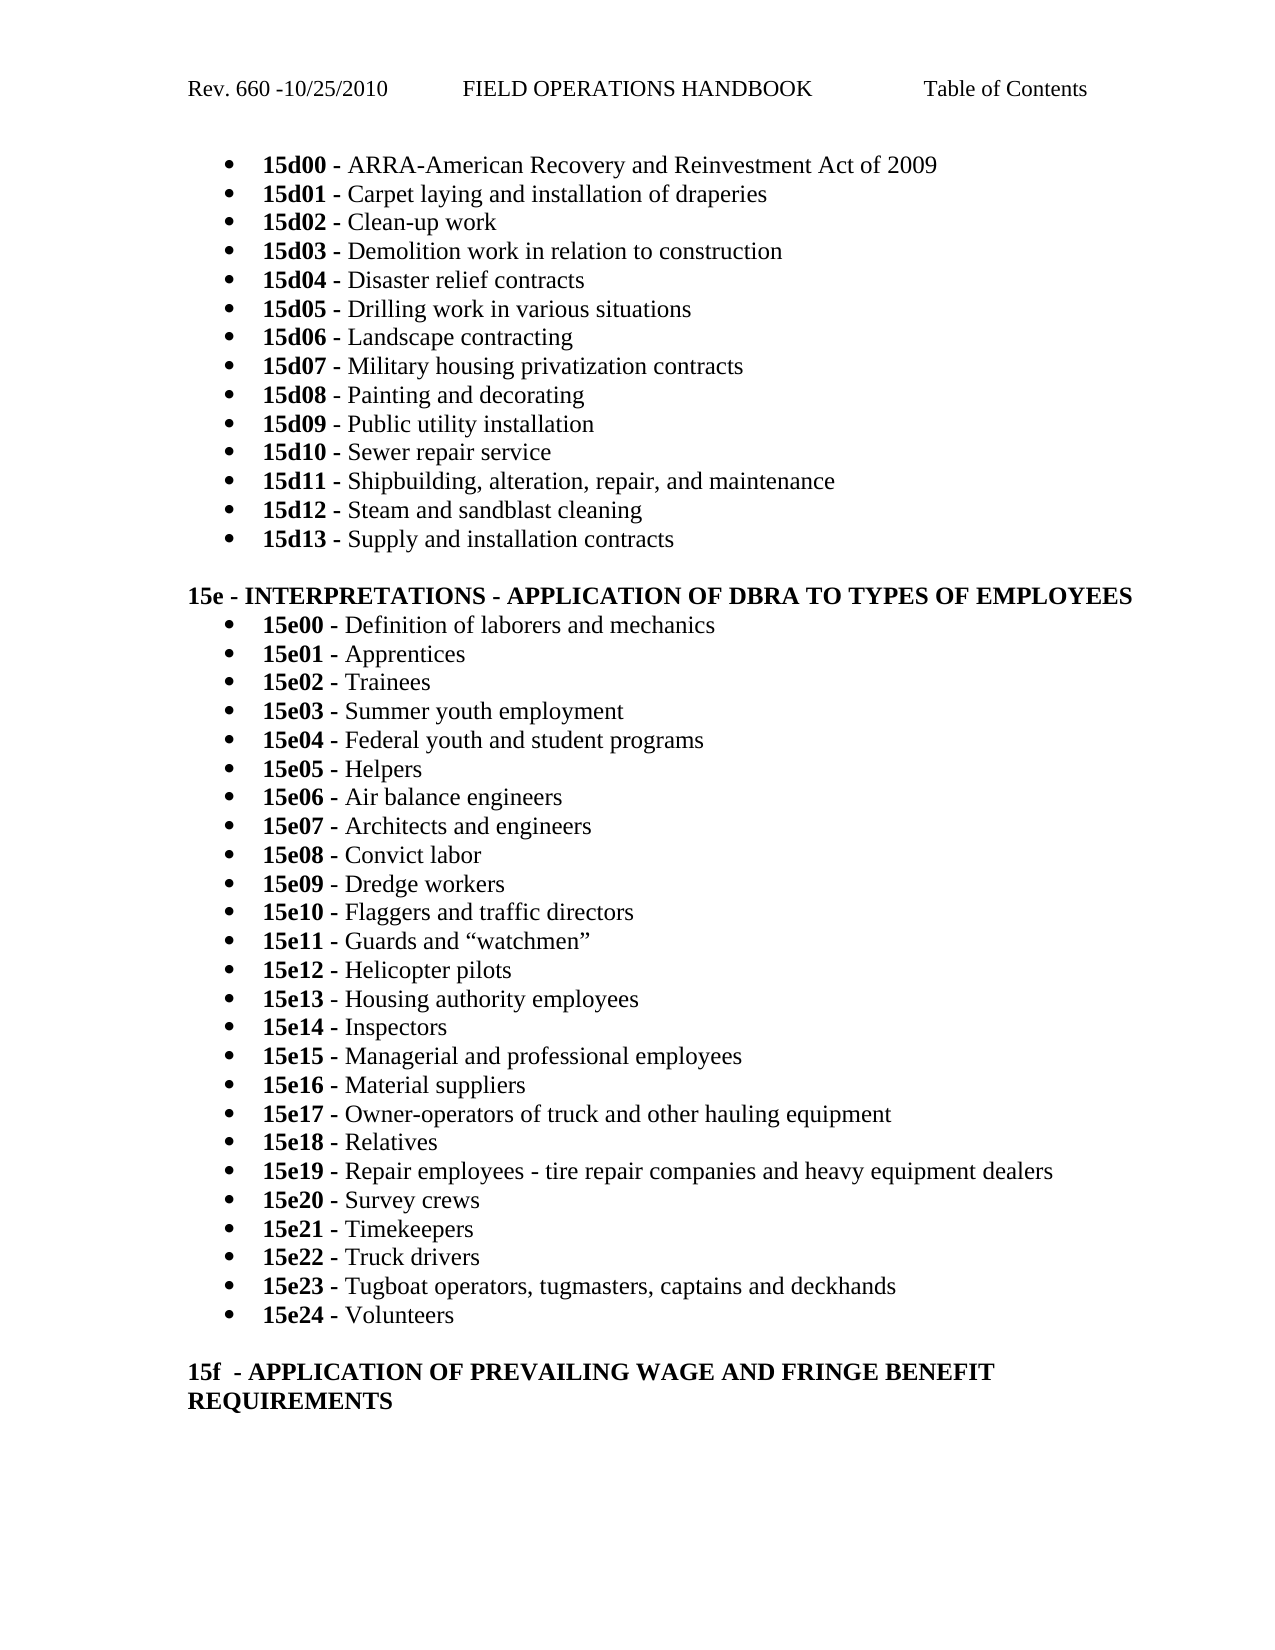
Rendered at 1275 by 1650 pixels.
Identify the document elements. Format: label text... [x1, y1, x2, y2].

subtitle 15d03 - Demolition work in relation to construction [225, 236, 1162, 265]
subtitle 15e10 - Flaggers and traffic directors [225, 897, 1162, 926]
subtitle 15d12 - Steam and sandblast cleaning [225, 495, 1162, 524]
subtitle 15e21 - Timekeepers [225, 1214, 1162, 1242]
subtitle 15e02 - Trainees [225, 667, 1162, 696]
subtitle 15e05 - Helpers [225, 754, 1162, 782]
subtitle 15e07 - Architects and engineers [225, 811, 1162, 840]
subtitle 15e17 - Owner-operators of truck and other hauling equipment [225, 1099, 1162, 1127]
subtitle 15e22 - Truck drivers [225, 1242, 1162, 1271]
subtitle 15e15 - Managerial and professional employees [225, 1041, 1162, 1070]
subtitle 15d08 - Painting and decorating [225, 380, 1162, 409]
subtitle 15e11 - Guards and “watchmen” [225, 926, 1162, 955]
subtitle 15e06 - Air balance engineers [225, 782, 1162, 811]
subtitle 15e08 - Convict labor [225, 840, 1162, 869]
subtitle 15e13 - Housing authority employees [225, 984, 1162, 1012]
subtitle 15e03 - Summer youth employment [225, 696, 1162, 725]
subtitle 15d06 - Landscape contracting [225, 322, 1162, 351]
subtitle 15d09 - Public utility installation [225, 409, 1162, 437]
subtitle 15e18 - Relatives [225, 1127, 1162, 1156]
subtitle 15d05 - Drilling work in various situations [225, 294, 1162, 322]
subtitle 15e09 - Dredge workers [225, 869, 1162, 897]
subtitle 15e23 - Tugboat operators, tugmasters, captains and deckhands [225, 1271, 1162, 1300]
subtitle 15e14 - Inspectors [225, 1012, 1162, 1041]
subtitle 15d07 - Military housing privatization contracts [225, 351, 1162, 380]
subtitle 15e19 - Repair employees - tire repair companies and heavy equipment dealers [225, 1156, 1162, 1185]
subtitle 15e12 - Helicopter pilots [225, 955, 1162, 984]
subtitle 15e01 - Apprentices [225, 639, 1162, 667]
text 15e - INTERPRETATIONS - APPLICATION OF DBRA TO TYPES OF EMPLOYEES [187, 581, 1162, 610]
subtitle 15d11 - Shipbuilding, alteration, repair, and maintenance [225, 466, 1162, 495]
subtitle 15d02 - Clean-up work [225, 207, 1162, 236]
subtitle 15e16 - Material suppliers [225, 1070, 1162, 1099]
subtitle 15e00 - Definition of laborers and mechanics [225, 610, 1162, 639]
subtitle 15d04 - Disaster relief contracts [225, 265, 1162, 294]
subtitle 15d13 - Supply and installation contracts [225, 524, 1162, 552]
subtitle 15d00 - ARRA-American Recovery and Reinvestment Act of 2009 [225, 150, 1162, 179]
text 15f - APPLICATION OF PREVAILING WAGE AND FRINGE BENEFIT REQUIREMENTS [187, 1357, 1162, 1415]
subtitle 15e04 - Federal youth and student programs [225, 725, 1162, 754]
subtitle 15e20 - Survey crews [225, 1185, 1162, 1214]
subtitle 15d10 - Sewer repair service [225, 437, 1162, 466]
subtitle 15e24 - Volunteers [225, 1300, 1162, 1329]
subtitle 15d01 - Carpet laying and installation of draperies [225, 179, 1162, 207]
